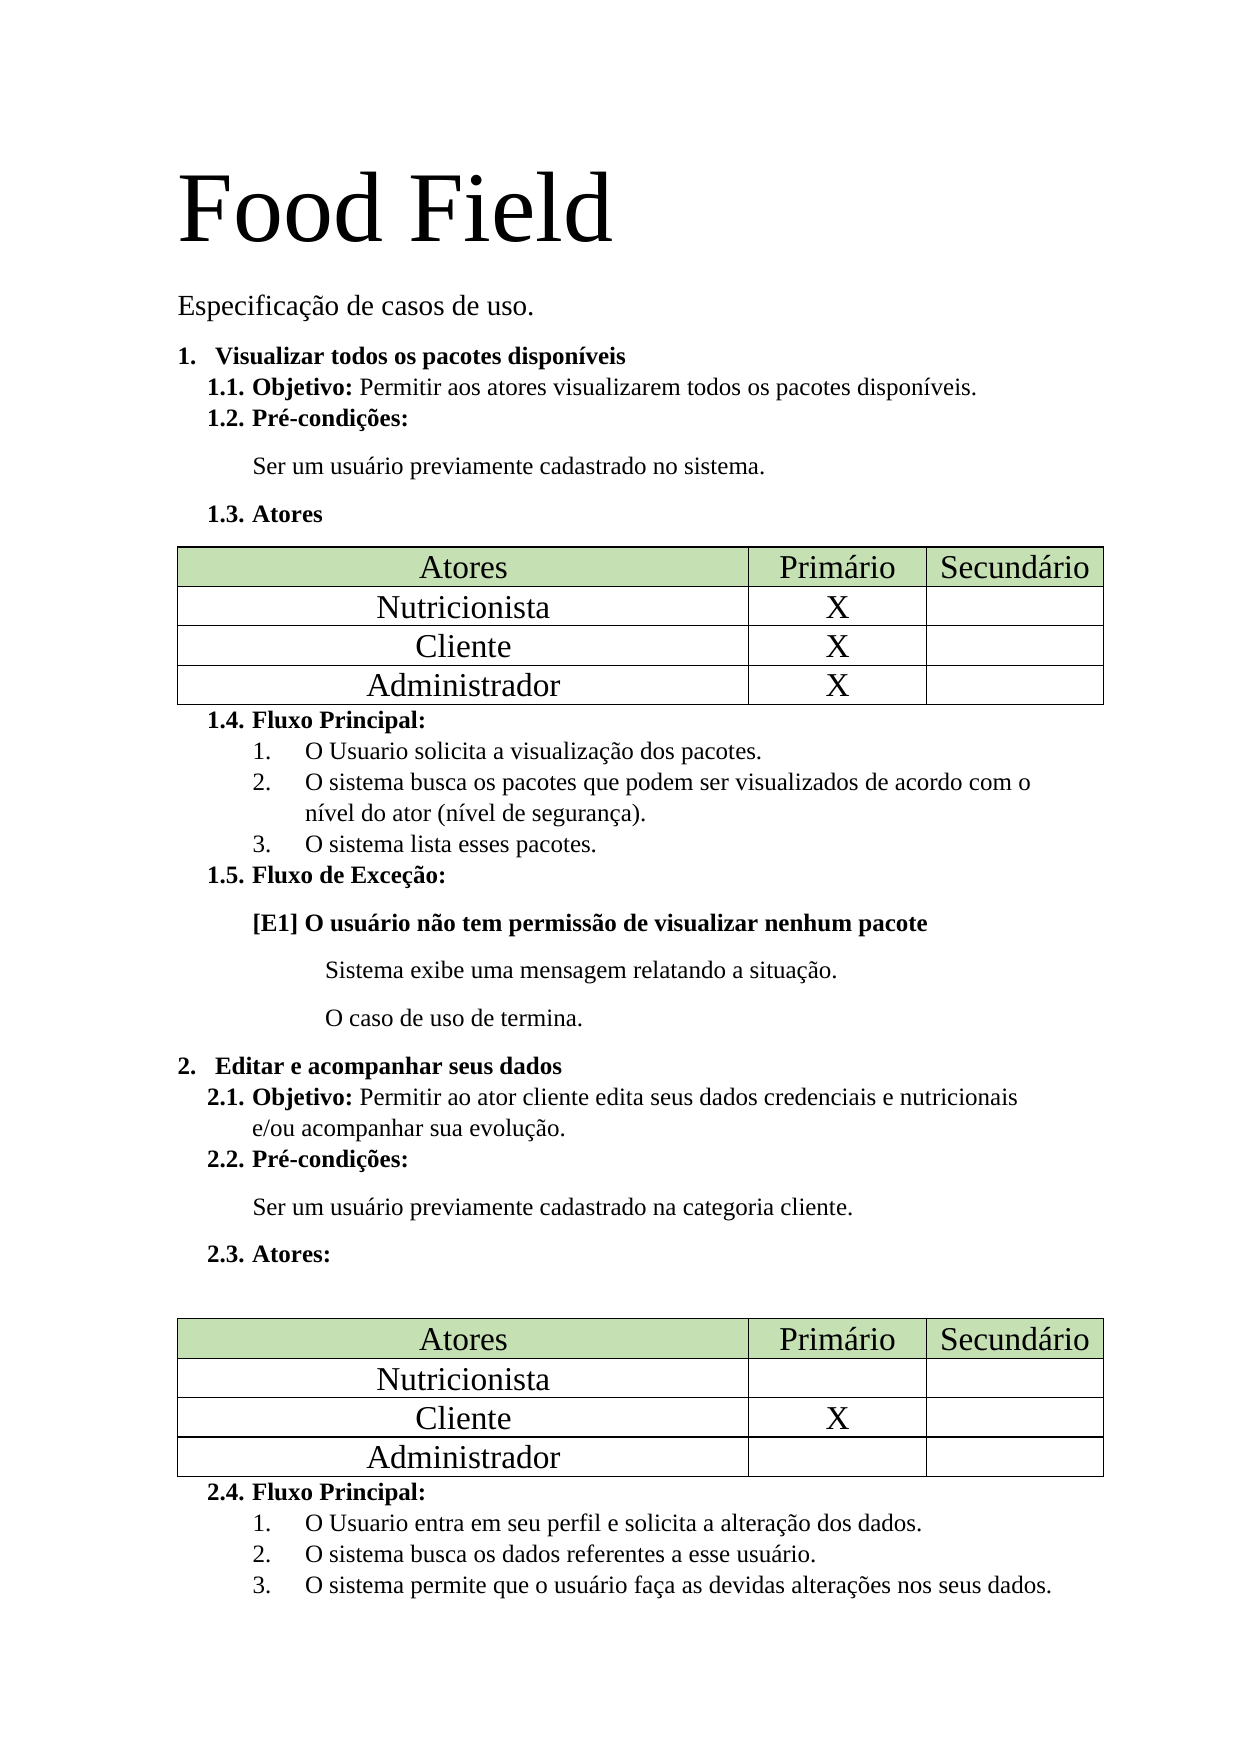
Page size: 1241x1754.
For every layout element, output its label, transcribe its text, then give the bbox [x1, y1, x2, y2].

list O sistema lista esses pacotes. [252, 829, 1063, 858]
list O Usuario solicita a visualização dos pacotes. [252, 736, 1063, 765]
list Atores: [207, 1239, 1059, 1268]
table_header Secundário [927, 1319, 1103, 1358]
list Pré-condições: [207, 403, 1059, 432]
table_header Atores [178, 1319, 748, 1358]
list Objetivo: Permitir aos atores visualizarem todos os pacotes disponíveis. [207, 372, 1063, 401]
table_header Atores [178, 548, 748, 586]
text [E1] O usuário não tem permissão de visualizar nenhum pacote [252, 908, 1063, 937]
table_cell Nutricionista [178, 1359, 748, 1397]
list Objetivo: Permitir ao ator cliente edita seus dados credenciais e nutricionais e/ou acompanhar sua evolução. [207, 1082, 1063, 1142]
table_cell X [749, 1398, 926, 1436]
list Visualizar todos os pacotes disponíveis [177, 341, 1063, 370]
list Pré-condições: [207, 1144, 1059, 1173]
table_cell [927, 1398, 1103, 1436]
table_cell X [749, 587, 926, 625]
table_cell X [749, 666, 926, 704]
list Atores [207, 499, 1059, 527]
table_cell Nutricionista [178, 587, 748, 625]
table_header Secundário [927, 548, 1103, 586]
table_cell [749, 1359, 926, 1397]
table_cell [927, 1359, 1103, 1397]
table_cell [927, 626, 1103, 664]
text O caso de uso de termina. [252, 1003, 1063, 1032]
table_cell [927, 587, 1103, 625]
list O Usuario entra em seu perfil e solicita a alteração dos dados. [252, 1508, 1063, 1537]
table_cell [749, 1438, 926, 1476]
table_cell X [749, 626, 926, 664]
table_cell [927, 1438, 1103, 1476]
text Especificação de casos de uso. [177, 288, 1063, 322]
list Fluxo Principal: [207, 1477, 1063, 1506]
table_cell Administrador [178, 666, 748, 704]
table_header Primário [749, 1319, 926, 1358]
text Food Field [177, 148, 1063, 263]
text Ser um usuário previamente cadastrado na categoria cliente. [252, 1192, 1059, 1221]
text Sistema exibe uma mensagem relatando a situação. [252, 956, 1063, 984]
list O sistema busca os pacotes que podem ser visualizados de acordo com o nível do ator (nível de segurança). [252, 767, 1063, 827]
table_cell Cliente [178, 1398, 748, 1436]
table_cell [927, 666, 1103, 704]
list Fluxo Principal: [207, 705, 1063, 734]
table_header Primário [749, 548, 926, 586]
list Fluxo de Exceção: [207, 860, 1063, 889]
list O sistema permite que o usuário faça as devidas alterações nos seus dados. [252, 1570, 1063, 1599]
table_cell Administrador [178, 1438, 748, 1476]
table_cell Cliente [178, 626, 748, 664]
list O sistema busca os dados referentes a esse usuário. [252, 1539, 1063, 1568]
text Ser um usuário previamente cadastrado no sistema. [252, 451, 1059, 480]
list Editar e acompanhar seus dados [177, 1051, 1063, 1080]
